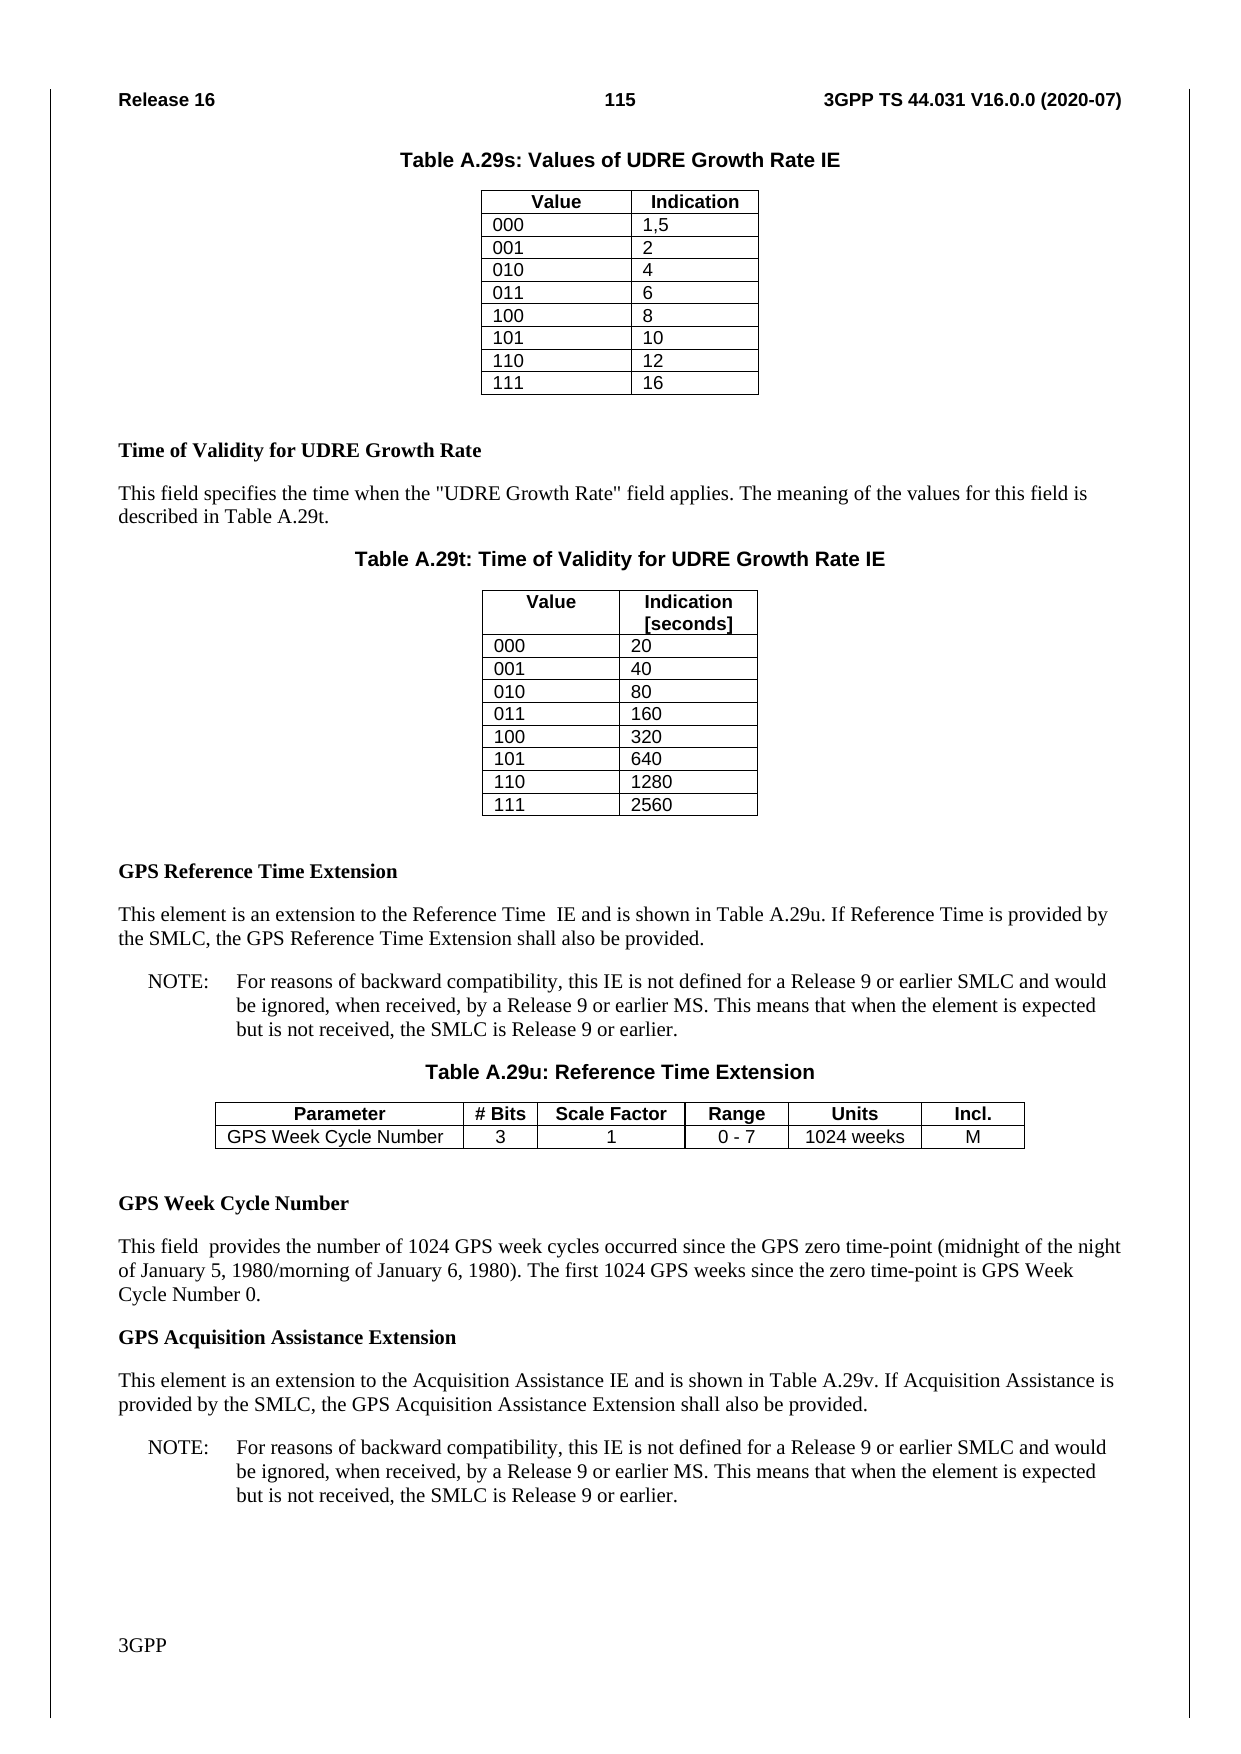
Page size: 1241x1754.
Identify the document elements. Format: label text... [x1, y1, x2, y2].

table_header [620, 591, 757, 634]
text Time of Validity for UDRE Growth Rate [118, 438, 1122, 462]
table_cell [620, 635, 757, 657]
text This element is an extension to the Reference Time IE and is shown in Table A.29u. If Reference Time is provided by the SMLC, the GPS Reference Time Extension shall also be provided. [118, 902, 1122, 950]
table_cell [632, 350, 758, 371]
text This field provides the number of 1024 GPS week cycles occurred since the GPS zero time-point (midnight of the night of January 5, 1980/morning of January 6, 1980). The first 1024 GPS weeks since the zero time-point is GPS Week Cycle Number 0. [118, 1234, 1122, 1306]
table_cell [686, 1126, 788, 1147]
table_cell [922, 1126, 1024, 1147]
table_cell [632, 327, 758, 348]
text This field specifies the time when the "UDRE Growth Rate" field applies. The meaning of the values for this field is described in Table A.29t. [118, 480, 1122, 528]
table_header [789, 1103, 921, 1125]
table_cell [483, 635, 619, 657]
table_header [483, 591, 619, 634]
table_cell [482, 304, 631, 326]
text GPS Acquisition Assistance Extension [118, 1325, 1122, 1349]
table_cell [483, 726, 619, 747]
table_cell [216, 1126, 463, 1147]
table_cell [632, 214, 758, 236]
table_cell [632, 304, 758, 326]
text Table A.29u: Reference Time Extension [118, 1059, 1122, 1083]
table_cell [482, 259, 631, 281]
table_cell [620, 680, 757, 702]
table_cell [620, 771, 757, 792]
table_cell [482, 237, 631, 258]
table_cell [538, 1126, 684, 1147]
text GPS Reference Time Extension [118, 859, 1122, 883]
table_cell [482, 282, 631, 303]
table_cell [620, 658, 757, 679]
text Table A.29t: Time of Validity for UDRE Growth Rate IE [118, 547, 1122, 571]
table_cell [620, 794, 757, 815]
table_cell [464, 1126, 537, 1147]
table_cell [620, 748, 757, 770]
text Table A.29s: Values of UDRE Growth Rate IE [118, 148, 1122, 172]
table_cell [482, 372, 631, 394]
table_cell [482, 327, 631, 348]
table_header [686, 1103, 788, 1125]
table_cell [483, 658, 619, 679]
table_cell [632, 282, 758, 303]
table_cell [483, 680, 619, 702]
text This element is an extension to the Acquisition Assistance IE and is shown in Table A.29v. If Acquisition Assistance is provided by the SMLC, the GPS Acquisition Assistance Extension shall also be provided. [118, 1368, 1122, 1416]
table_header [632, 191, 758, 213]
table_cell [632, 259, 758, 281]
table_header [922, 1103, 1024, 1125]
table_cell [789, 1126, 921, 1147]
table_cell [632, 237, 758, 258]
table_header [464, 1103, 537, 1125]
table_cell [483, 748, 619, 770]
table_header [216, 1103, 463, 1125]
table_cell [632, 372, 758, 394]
text NOTE: For reasons of backward compatibility, this IE is not defined for a Release 9 or earlier SMLC and would be ignored, when received, by a Release 9 or earlier MS. This means that when the element is expected but is not received, the SMLC is Release 9 or earlier. [148, 968, 1122, 1041]
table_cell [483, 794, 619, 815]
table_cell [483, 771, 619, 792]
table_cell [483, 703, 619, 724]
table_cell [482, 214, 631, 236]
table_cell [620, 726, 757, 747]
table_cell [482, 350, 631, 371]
text GPS Week Cycle Number [118, 1191, 1122, 1215]
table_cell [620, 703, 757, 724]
text NOTE: For reasons of backward compatibility, this IE is not defined for a Release 9 or earlier SMLC and would be ignored, when received, by a Release 9 or earlier MS. This means that when the element is expected but is not received, the SMLC is Release 9 or earlier. [148, 1435, 1122, 1507]
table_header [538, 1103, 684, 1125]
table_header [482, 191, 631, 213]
